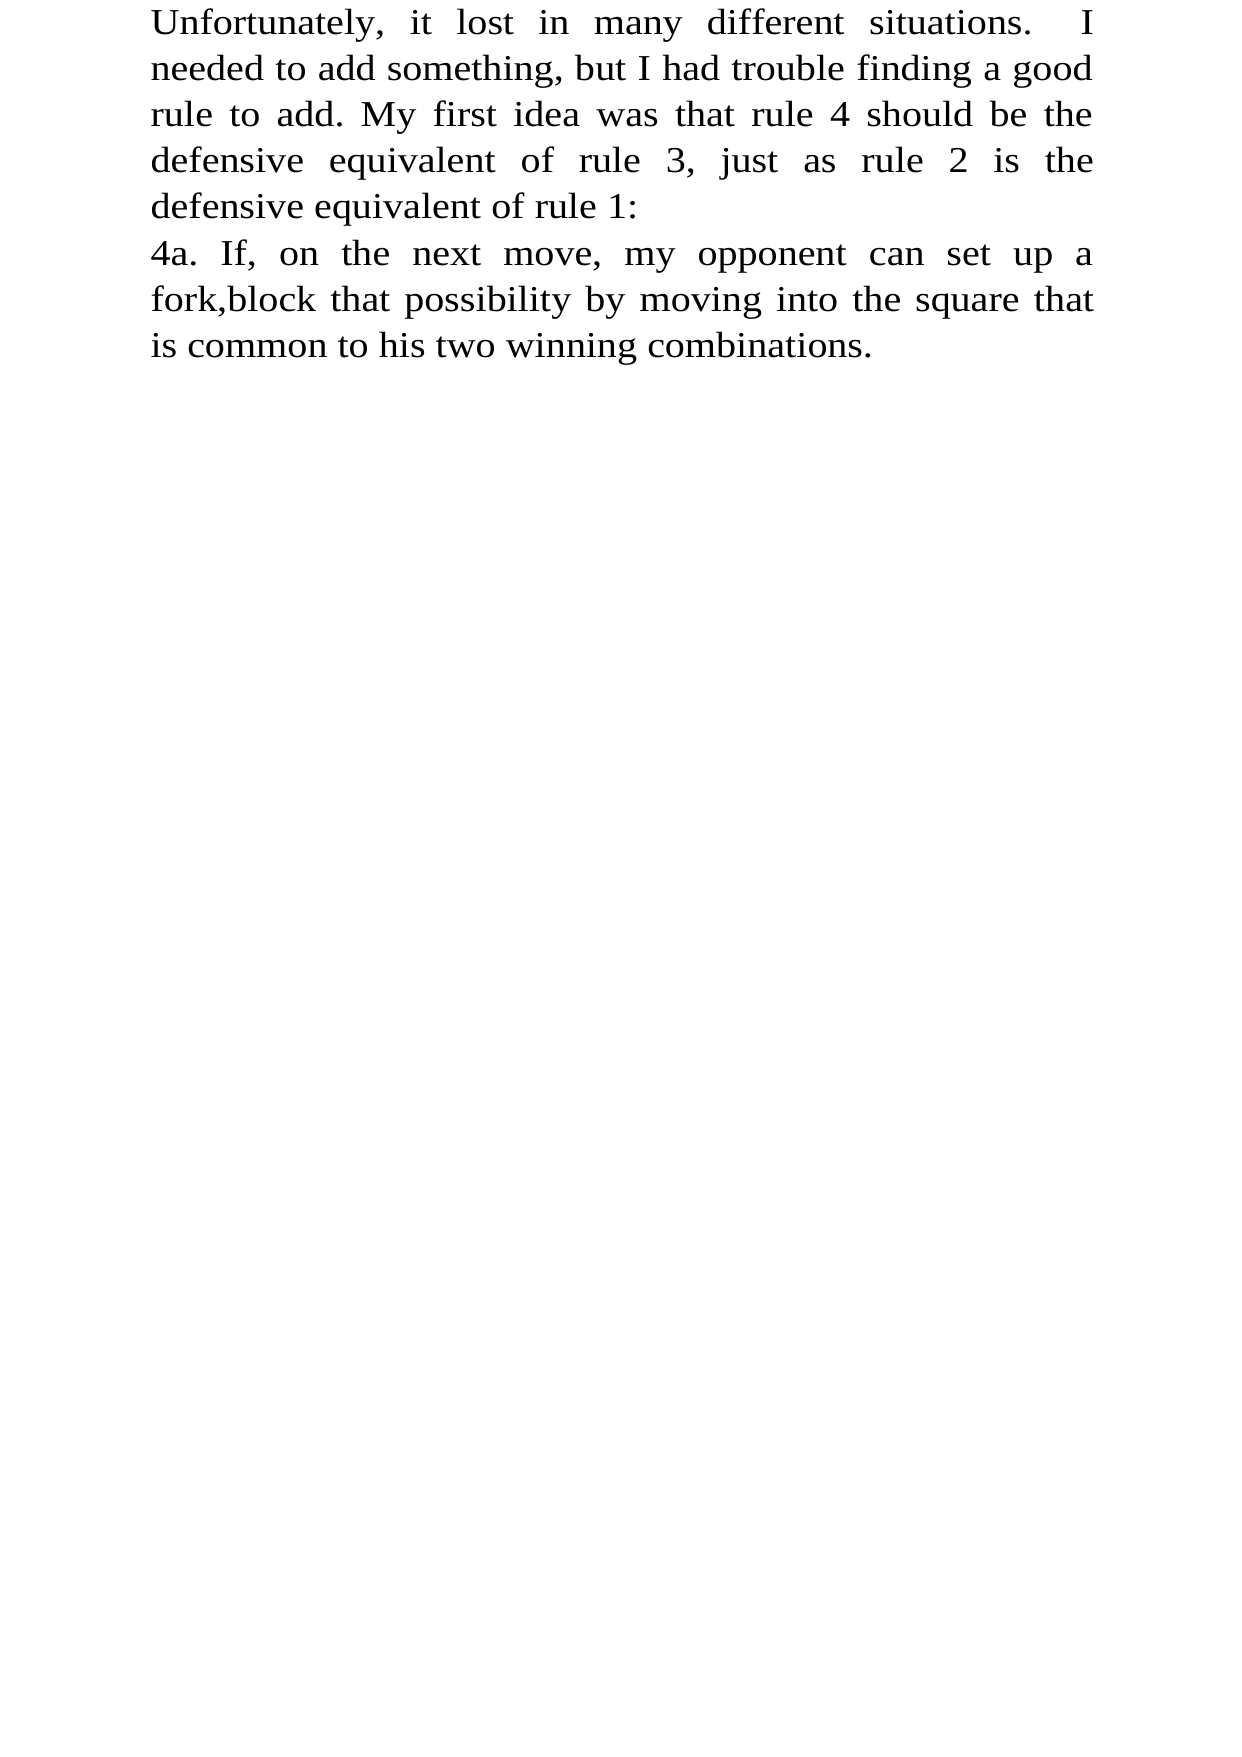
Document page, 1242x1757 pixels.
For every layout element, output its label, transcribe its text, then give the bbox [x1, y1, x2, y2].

text Unfortunately, it lost in many different situations. I needed to add something, but I had trouble finding a good rule to add. My first idea was that rule 4 should be the defensive equivalent of rule 3, just as rule 2 is the defensive equivalent of rule 1: [150, 0, 1094, 227]
text 4a. If, on the next move, my opponent can set up a fork,block that possibility by moving into the square that is common to his two winning combinations. [150, 231, 1094, 365]
